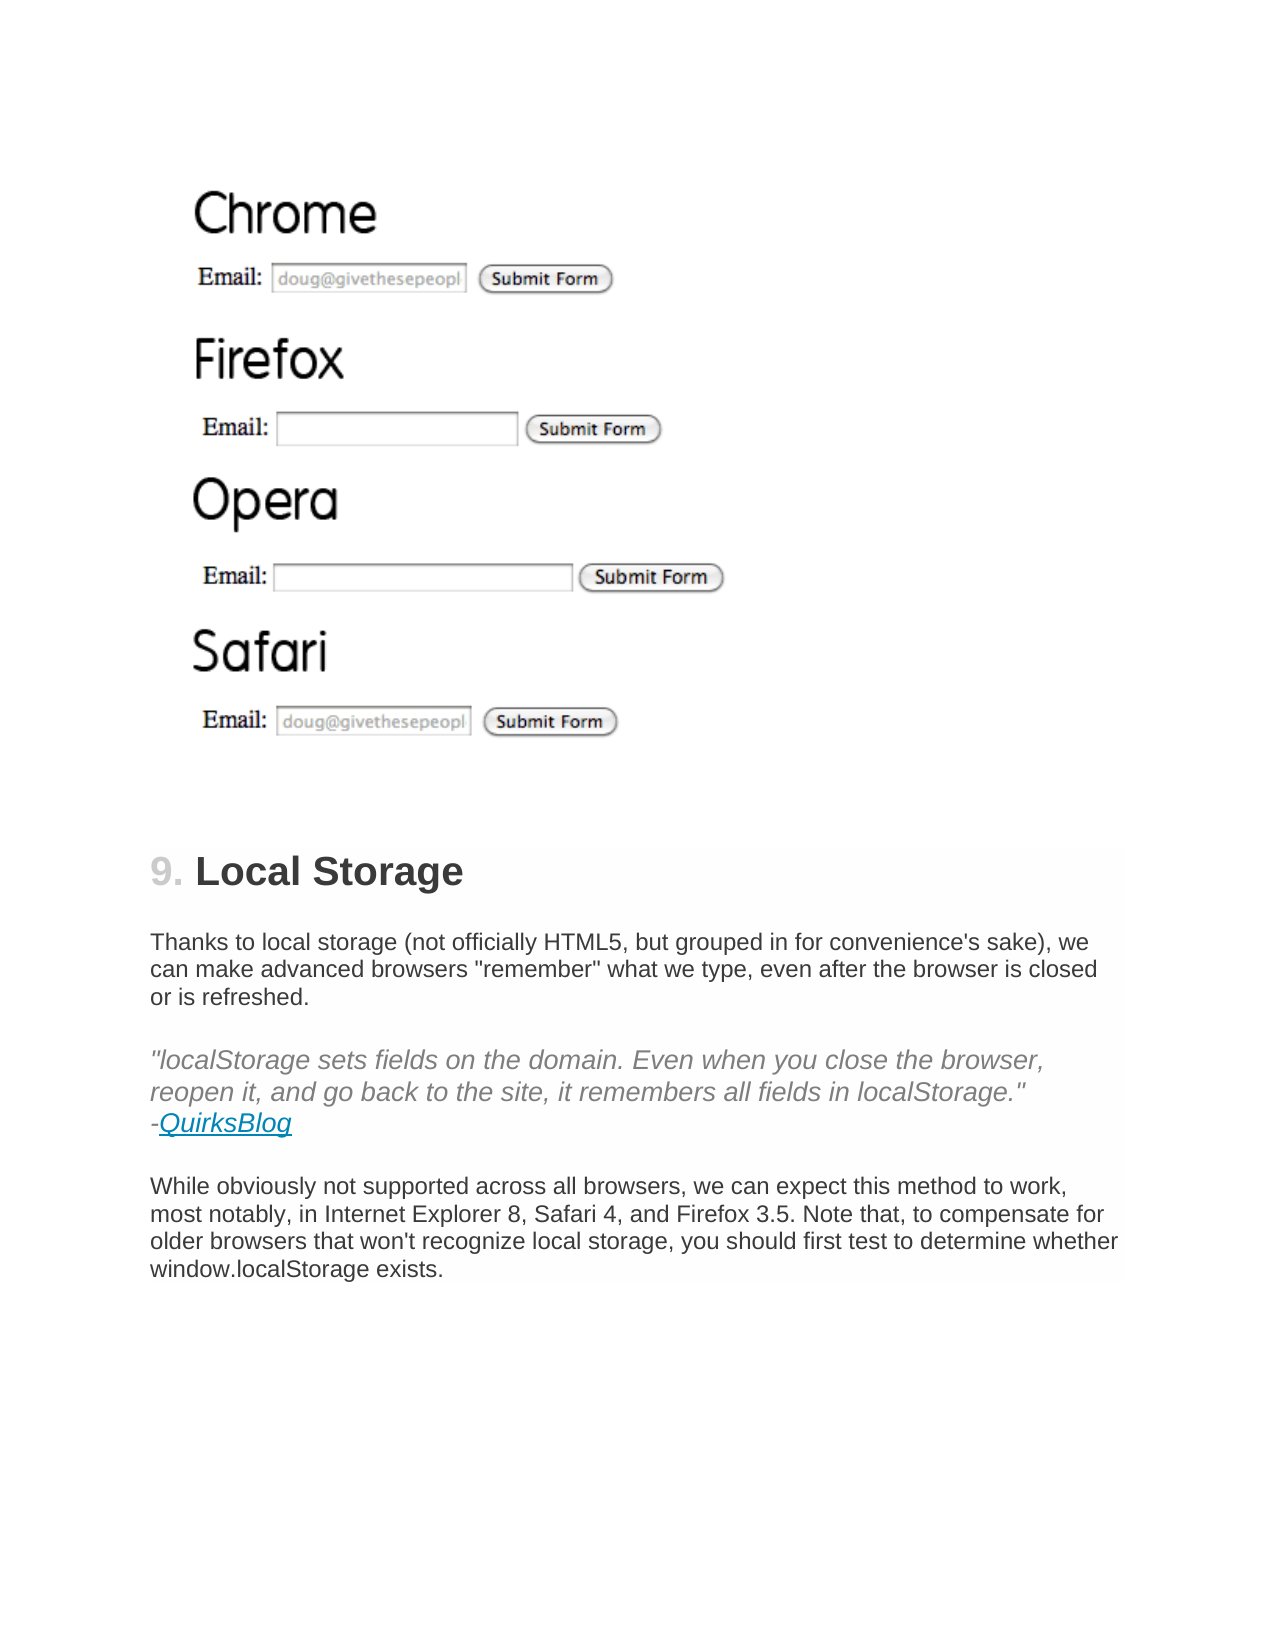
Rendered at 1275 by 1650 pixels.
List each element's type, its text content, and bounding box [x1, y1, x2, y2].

text Thanks to local storage (not officially HTML5, but grouped in for convenience's sake), we can make advanced browsers "remember" what we type, even after the browser is closed or is refreshed. [150, 927, 1125, 1010]
text While obviously not supported across all browsers, we can expect this method to work, most notably, in Internet Explorer 8, Safari 4, and Firefox 3.5. Note that, to compensate for older browsers that won't recognize local storage, you should first test to determine whether window.localStorage exists. [150, 1172, 1125, 1282]
text "localStorage sets fields on the domain. Even when you close the browser, reopen it, and go back to the site, it remembers all fields in localStorage." -QuirksBlog [150, 1044, 1125, 1138]
subtitle 9. Local Storage [150, 847, 1125, 893]
picture [150, 150, 775, 775]
